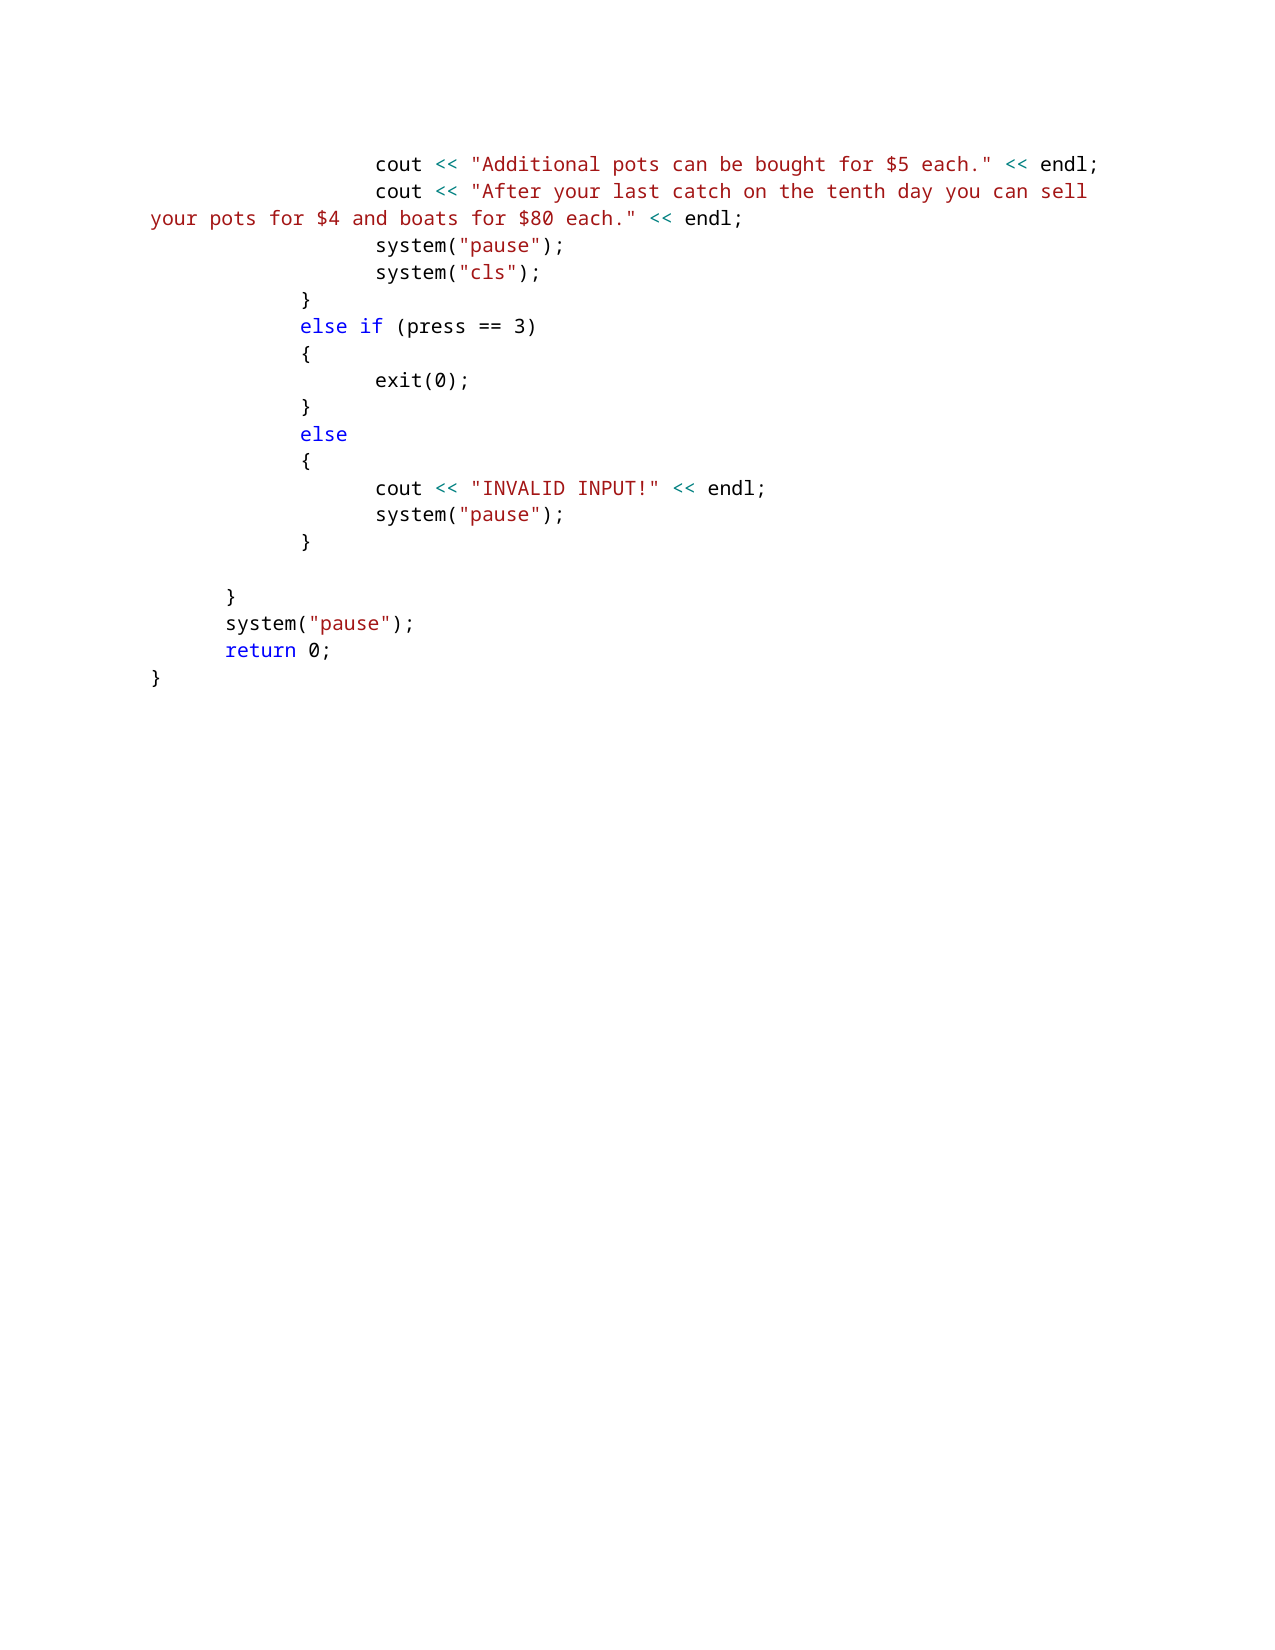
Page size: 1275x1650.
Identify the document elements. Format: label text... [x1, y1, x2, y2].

text return 0; [150, 637, 1125, 664]
text } [150, 664, 1125, 691]
text system("pause"); [150, 231, 1125, 258]
text cout << "Additional pots can be bought for $5 each." << endl; [150, 150, 1125, 177]
text system("pause"); [150, 501, 1125, 528]
text cout << "INVALID INPUT!" << endl; [150, 474, 1125, 501]
text else if (press == 3) [150, 312, 1125, 339]
text system("cls"); [150, 258, 1125, 285]
text } [150, 285, 1125, 312]
text exit(0); [150, 366, 1125, 393]
text else [150, 420, 1125, 447]
text } [150, 528, 1125, 555]
text } [150, 583, 1125, 610]
text { [150, 447, 1125, 474]
text cout << "After your last catch on the tenth day you can sell your pots for $4 and boats for $80 each." << endl; [150, 177, 1125, 231]
text { [150, 339, 1125, 366]
text system("pause"); [150, 610, 1125, 637]
text } [150, 393, 1125, 420]
